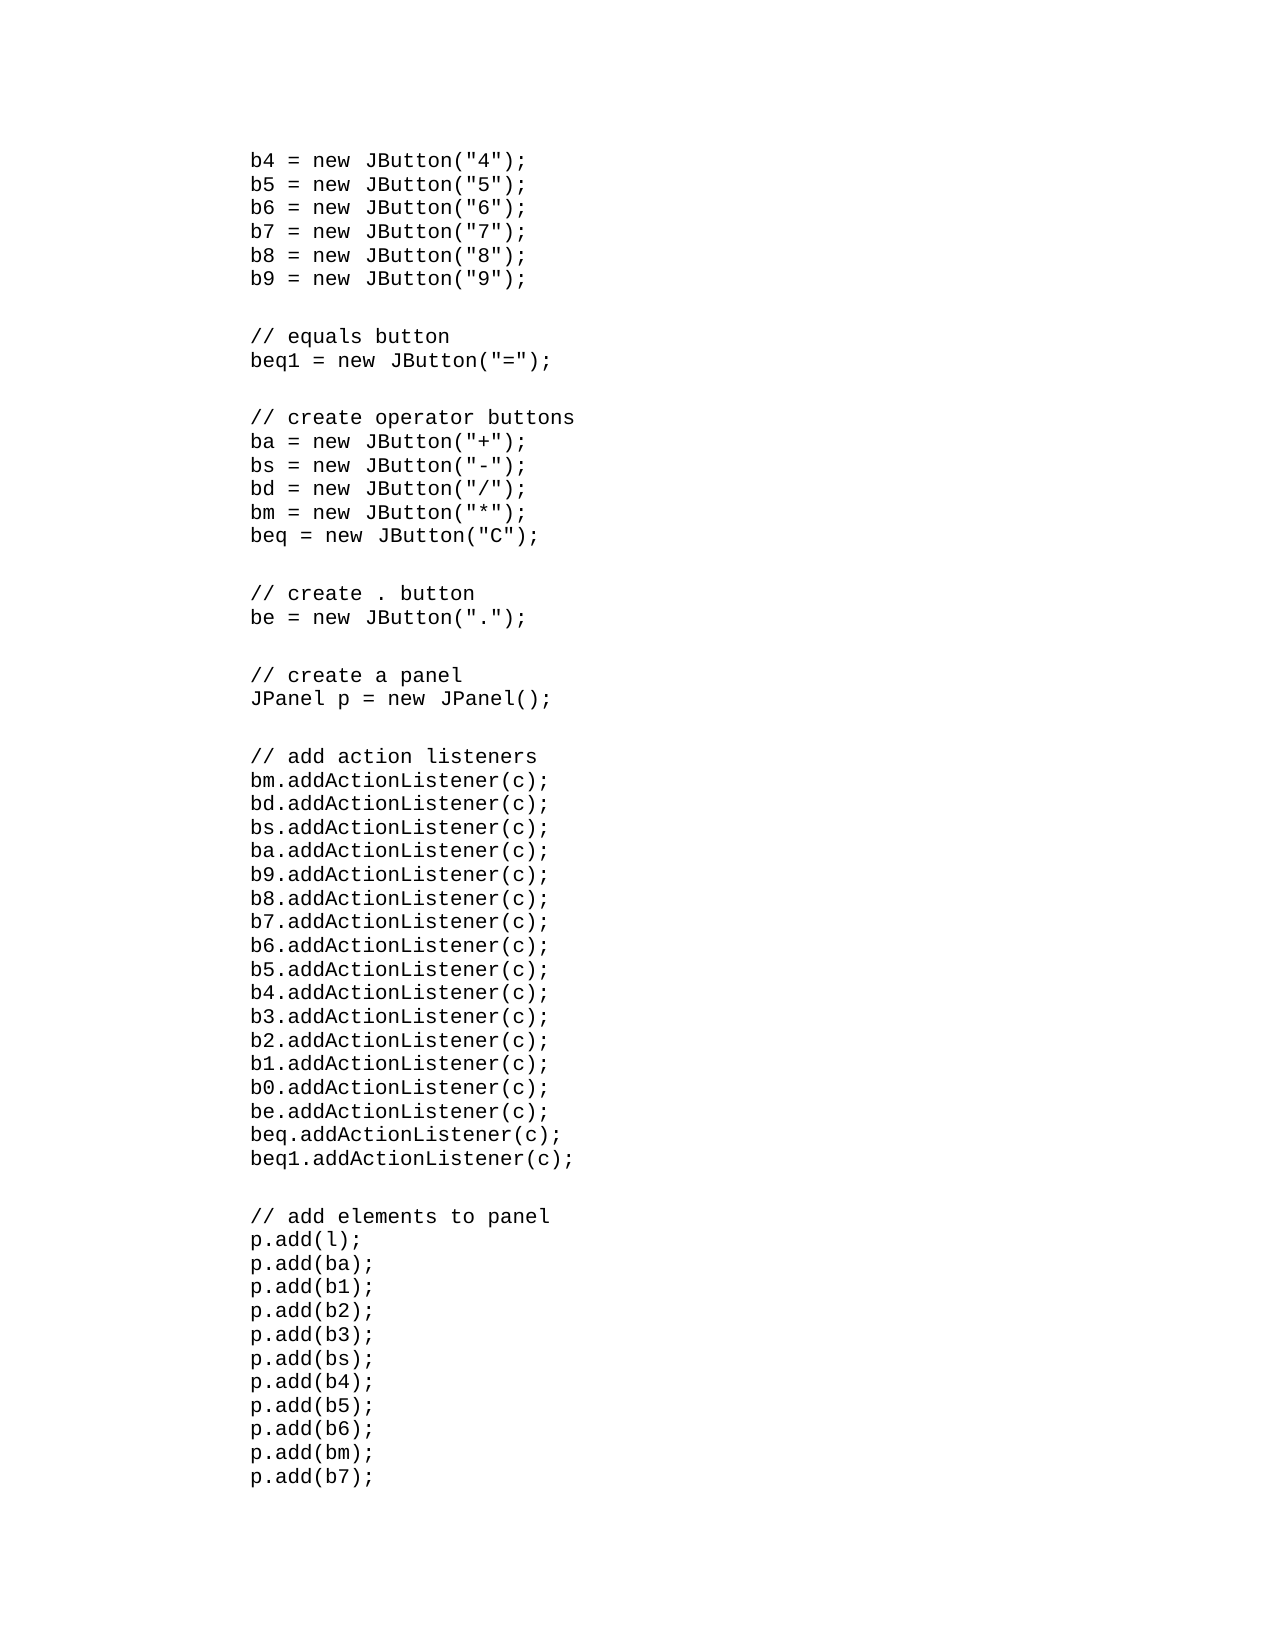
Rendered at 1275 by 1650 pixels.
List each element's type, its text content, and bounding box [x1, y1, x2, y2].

text b6 = new JButton("6"); [150, 197, 1125, 221]
text be = new JButton("."); [150, 607, 1125, 631]
text // add action listeners [150, 746, 1125, 769]
text be.addActionListener(c); [150, 1101, 1125, 1124]
text p.add(b2); [150, 1300, 1125, 1324]
text JPanel p = new JPanel(); [150, 688, 1125, 712]
text beq.addActionListener(c); [150, 1124, 1125, 1148]
text p.add(b7); [150, 1466, 1125, 1489]
text b5 = new JButton("5"); [150, 174, 1125, 197]
text b0.addActionListener(c); [150, 1077, 1125, 1101]
text b9.addActionListener(c); [150, 864, 1125, 888]
text // add elements to panel [150, 1206, 1125, 1229]
text p.add(b3); [150, 1324, 1125, 1347]
text bs.addActionListener(c); [150, 817, 1125, 841]
text ba.addActionListener(c); [150, 841, 1125, 864]
text ba = new JButton("+"); [150, 431, 1125, 454]
text b1.addActionListener(c); [150, 1053, 1125, 1077]
text b4 = new JButton("4"); [150, 150, 1125, 174]
text b2.addActionListener(c); [150, 1030, 1125, 1053]
text p.add(b4); [150, 1371, 1125, 1395]
text bd.addActionListener(c); [150, 793, 1125, 817]
text p.add(b1); [150, 1277, 1125, 1300]
text // create operator buttons [150, 407, 1125, 431]
text b9 = new JButton("9"); [150, 268, 1125, 292]
text bm = new JButton("*"); [150, 502, 1125, 526]
text b4.addActionListener(c); [150, 982, 1125, 1006]
text bs = new JButton("-"); [150, 454, 1125, 478]
text p.add(b6); [150, 1418, 1125, 1442]
text bm.addActionListener(c); [150, 769, 1125, 793]
text b6.addActionListener(c); [150, 935, 1125, 959]
text p.add(bm); [150, 1442, 1125, 1466]
text b8 = new JButton("8"); [150, 244, 1125, 268]
text p.add(ba); [150, 1253, 1125, 1277]
text beq1.addActionListener(c); [150, 1148, 1125, 1172]
text b3.addActionListener(c); [150, 1006, 1125, 1030]
text beq1 = new JButton("="); [150, 349, 1125, 373]
text // equals button [150, 326, 1125, 349]
text b5.addActionListener(c); [150, 959, 1125, 982]
text // create . button [150, 583, 1125, 607]
text // create a panel [150, 664, 1125, 688]
text p.add(l); [150, 1229, 1125, 1253]
text beq = new JButton("C"); [150, 526, 1125, 549]
text b7 = new JButton("7"); [150, 221, 1125, 244]
text p.add(b5); [150, 1395, 1125, 1418]
text b8.addActionListener(c); [150, 888, 1125, 911]
text p.add(bs); [150, 1347, 1125, 1371]
text b7.addActionListener(c); [150, 911, 1125, 935]
text bd = new JButton("/"); [150, 478, 1125, 502]
